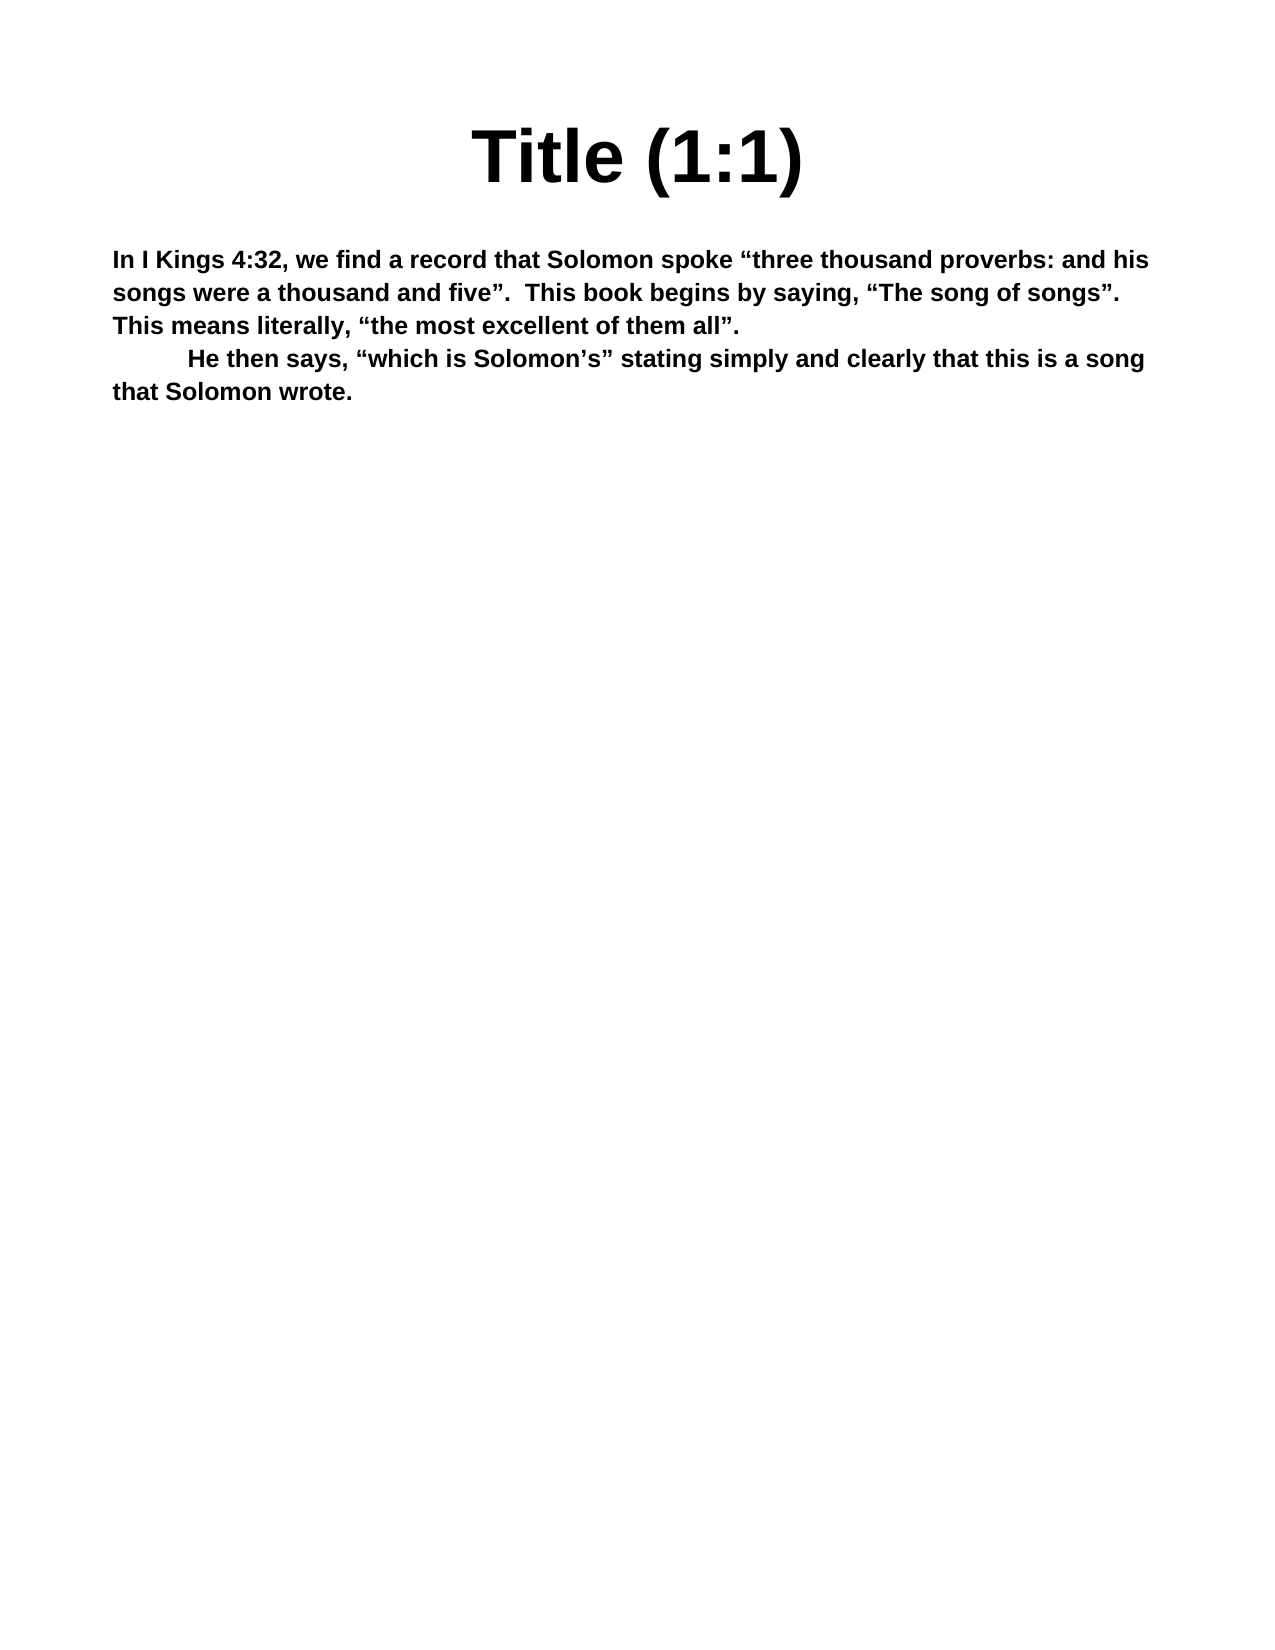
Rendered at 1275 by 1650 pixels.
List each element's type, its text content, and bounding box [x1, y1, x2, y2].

title Title (1:1) [112, 112, 1162, 199]
text He then says, “which is Solomon’s” stating simply and clearly that this is a song that Solomon wrote. [112, 344, 1162, 406]
title In I Kings 4:32, we find a record that Solomon spoke “three thousand proverbs: and his songs were a thousand and five”. This book begins by saying, “The song of songs”. This means literally, “the most excellent of them all”. [112, 245, 1162, 339]
